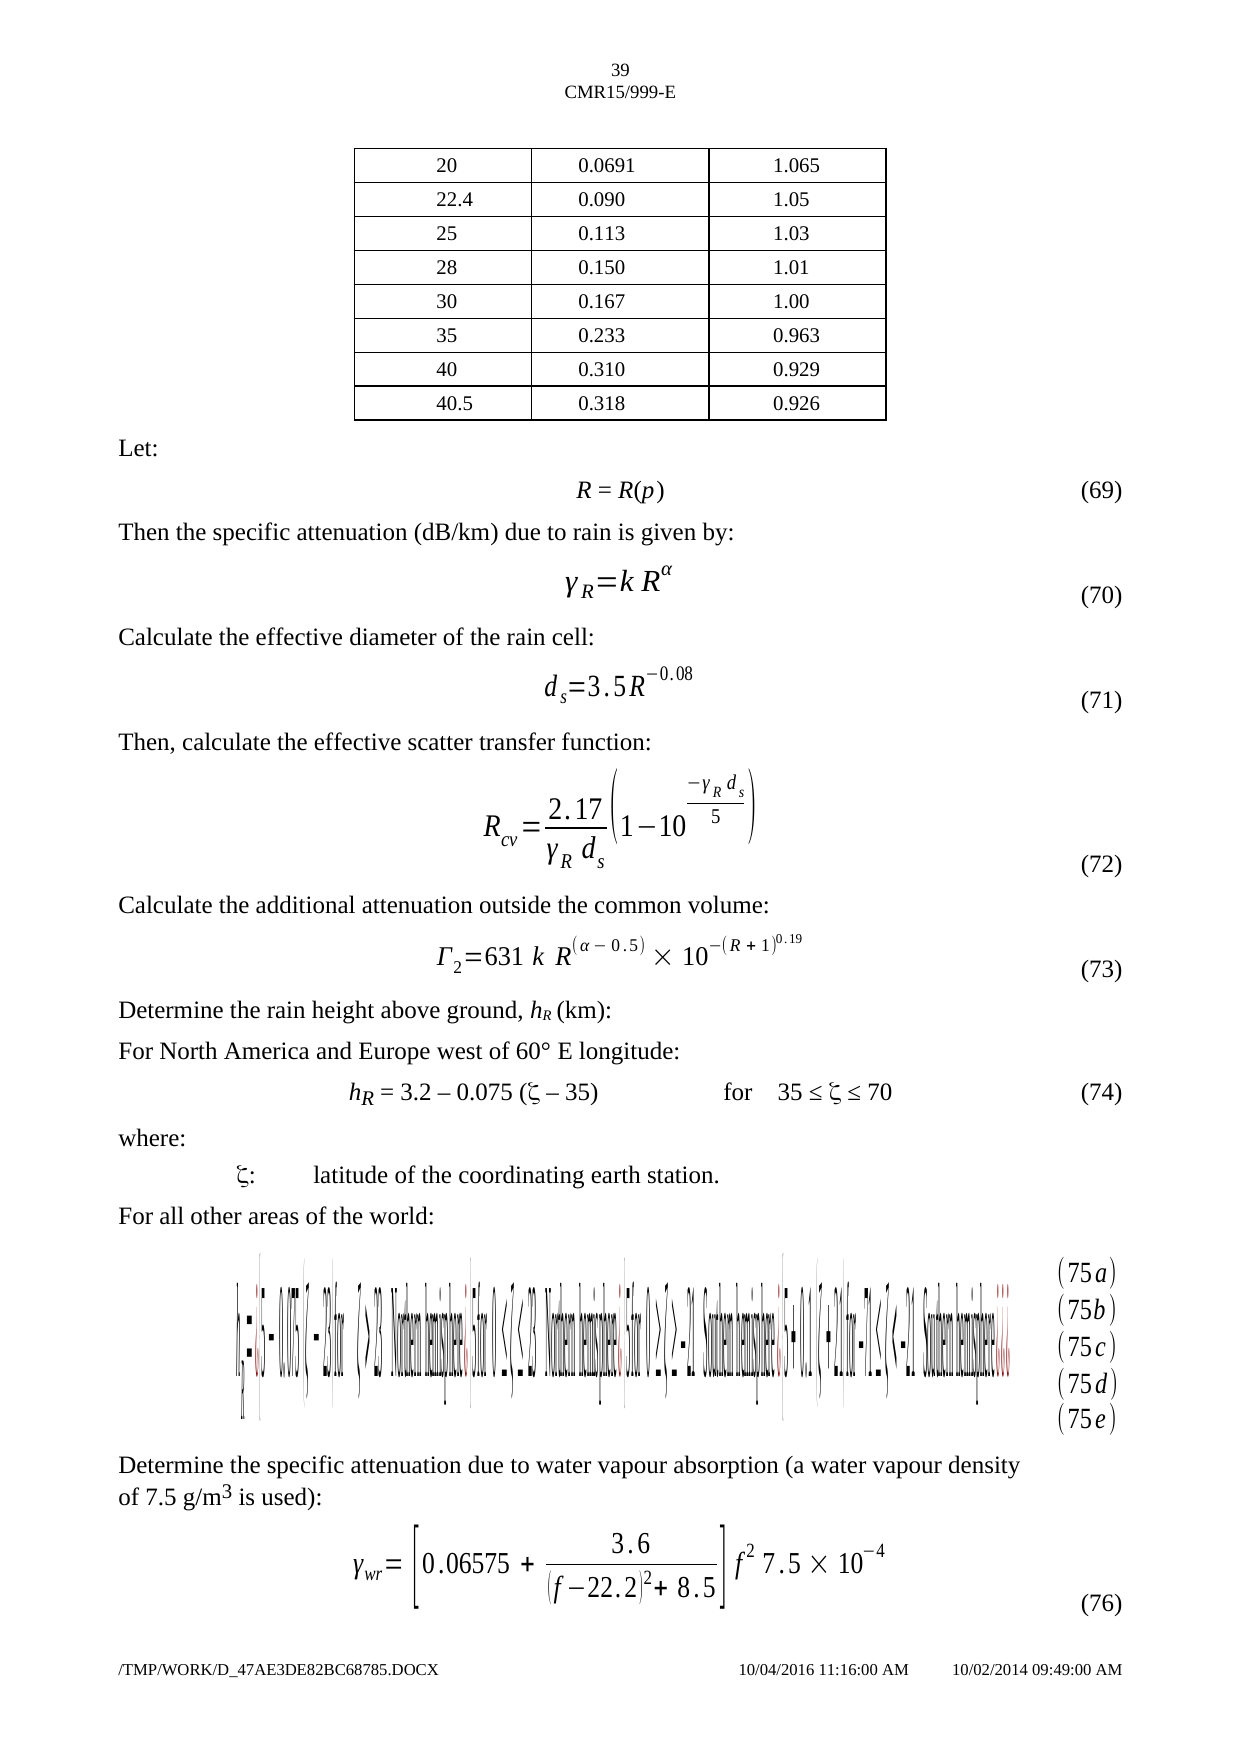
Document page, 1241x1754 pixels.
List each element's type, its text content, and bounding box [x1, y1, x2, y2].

table_cell 40.5 [355, 387, 531, 419]
text where: [118, 1123, 1122, 1151]
table_cell 0.926 [710, 387, 885, 419]
table_cell 20 [355, 149, 531, 182]
table_cell 0.113 [532, 217, 708, 249]
table_cell 1.065 [710, 149, 885, 182]
table_cell 40 [355, 353, 531, 385]
table_cell 28 [355, 251, 531, 283]
text Determine the specific attenuation due to water vapour absorption (a water vapour density of 7.5 g/m3 is used): [118, 1450, 1122, 1511]
text (76) [118, 1523, 1122, 1616]
table_cell 0.310 [532, 353, 708, 385]
text Calculate the effective diameter of the rain cell: [118, 622, 1122, 651]
text (72) [118, 768, 1122, 878]
table_cell 0.963 [710, 319, 885, 351]
text (73) [118, 931, 1122, 982]
table_cell 0.318 [532, 387, 708, 419]
table_cell 0.0691 [532, 149, 708, 182]
table_cell 1.01 [710, 251, 885, 283]
text (71) [118, 663, 1122, 714]
table_cell 30 [355, 285, 531, 317]
table_cell 1.03 [710, 217, 885, 249]
text (70) [118, 558, 1122, 609]
table_cell 0.167 [532, 285, 708, 317]
text Let: [118, 433, 1122, 462]
table_cell 35 [355, 319, 531, 351]
table_cell 1.00 [710, 285, 885, 317]
table_cell 0.929 [710, 353, 885, 385]
text hR = 3.2 – 0.075 ( – 35) for 35 ≤ ≤ 70 (74) [118, 1077, 1122, 1110]
table_cell 0.150 [532, 251, 708, 283]
table_cell 25 [355, 217, 531, 249]
text For North America and Europe west of 60° E longitude: [118, 1036, 1122, 1065]
text Determine the rain height above ground, hR (km): [118, 995, 1122, 1024]
text R = R(p ) (69) [118, 475, 1122, 505]
table_cell 0.090 [532, 183, 708, 216]
table_cell 22.4 [355, 183, 531, 216]
table_cell 0.233 [532, 319, 708, 351]
text Then, calculate the effective scatter transfer function: [118, 727, 1122, 755]
text Then the specific attenuation (dB/km) due to rain is given by: [118, 517, 1122, 546]
text Calculate the additional attenuation outside the common volume: [118, 890, 1122, 919]
text : latitude of the coordinating earth station. [236, 1160, 1122, 1188]
text For all other areas of the world: [118, 1201, 1122, 1230]
table_cell 1.05 [710, 183, 885, 216]
